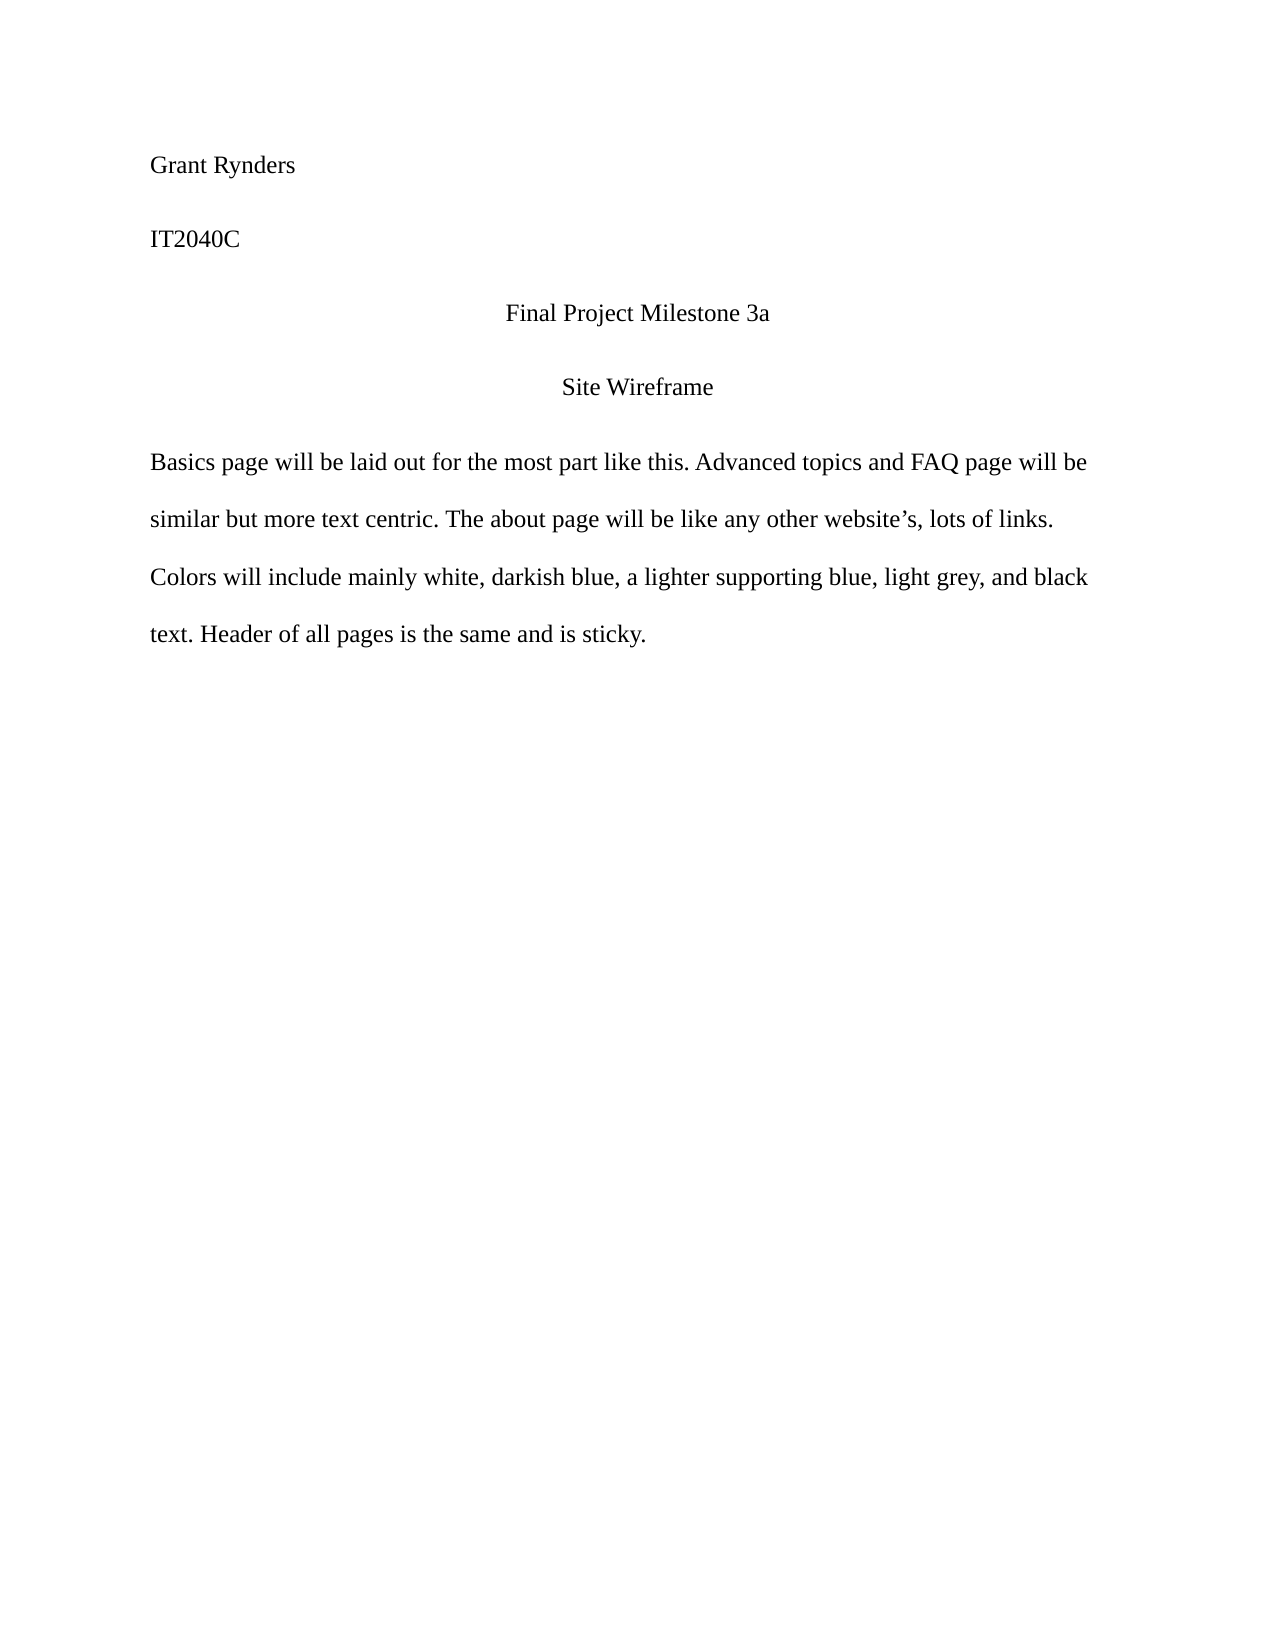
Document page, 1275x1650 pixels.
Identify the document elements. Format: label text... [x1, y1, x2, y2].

text Site Wireframe [150, 372, 1125, 401]
text Final Project Milestone 3a [150, 298, 1125, 327]
text Basics page will be laid out for the most part like this. Advanced topics and FAQ page will be similar but more text centric. The about page will be like any other website’s, lots of links. Colors will include mainly white, darkish blue, a lighter supporting blue, light grey, and black text. Header of all pages is the same and is sticky. [150, 447, 1125, 648]
text Grant Rynders [150, 150, 1125, 179]
text IT2040C [150, 224, 1125, 253]
